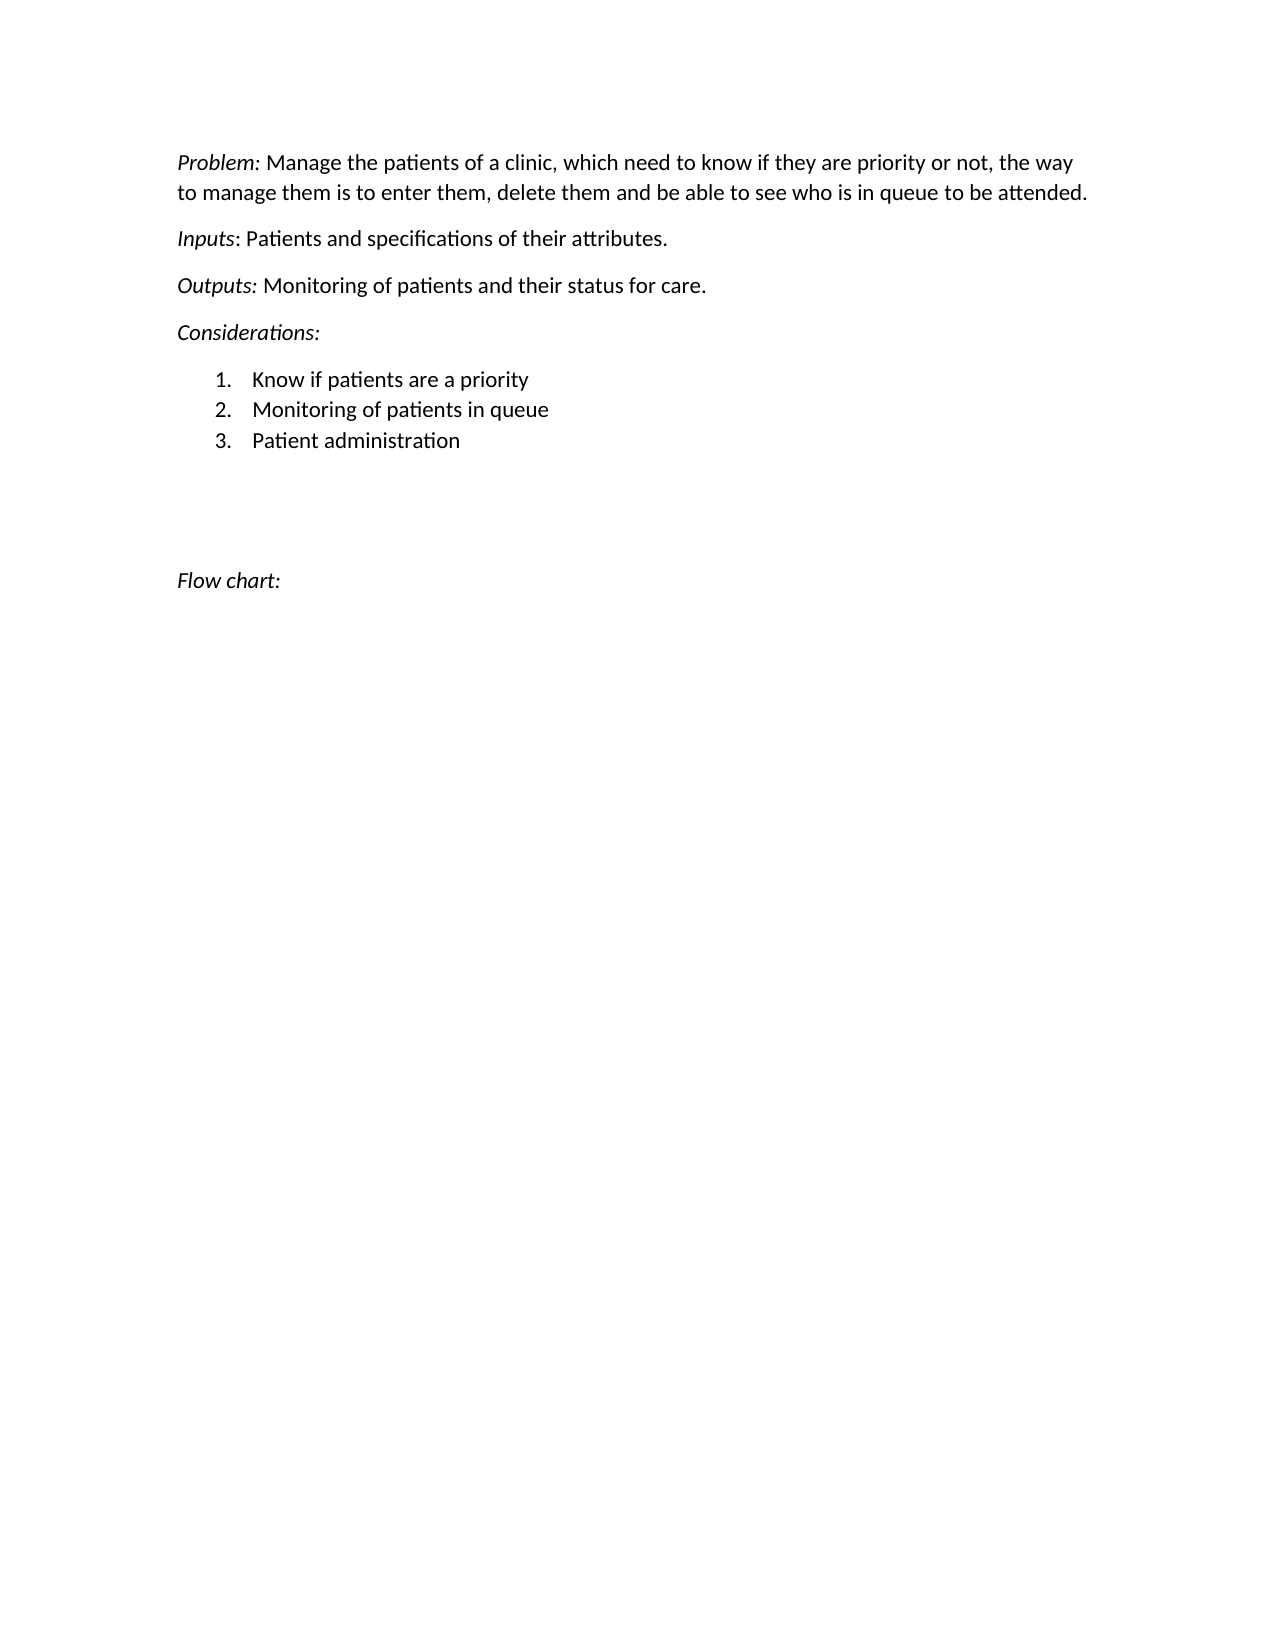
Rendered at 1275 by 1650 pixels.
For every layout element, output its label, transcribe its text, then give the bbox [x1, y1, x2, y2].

list Know if patients are a priority [214, 366, 1233, 393]
text Inputs: Patients and specifications of their attributes. Outputs: Monitoring of patients and their status for care. Considerations: [177, 224, 710, 347]
text Problem: Manage the patients of a clinic, which need to know if they are priority or not, the way to manage them is to enter them, delete them and be able to see who is in queue to be attended. [177, 148, 1098, 206]
list Monitoring of patients in queue [214, 395, 1233, 423]
list Patient administration [214, 426, 1233, 454]
text Flow chart: [177, 566, 1233, 594]
